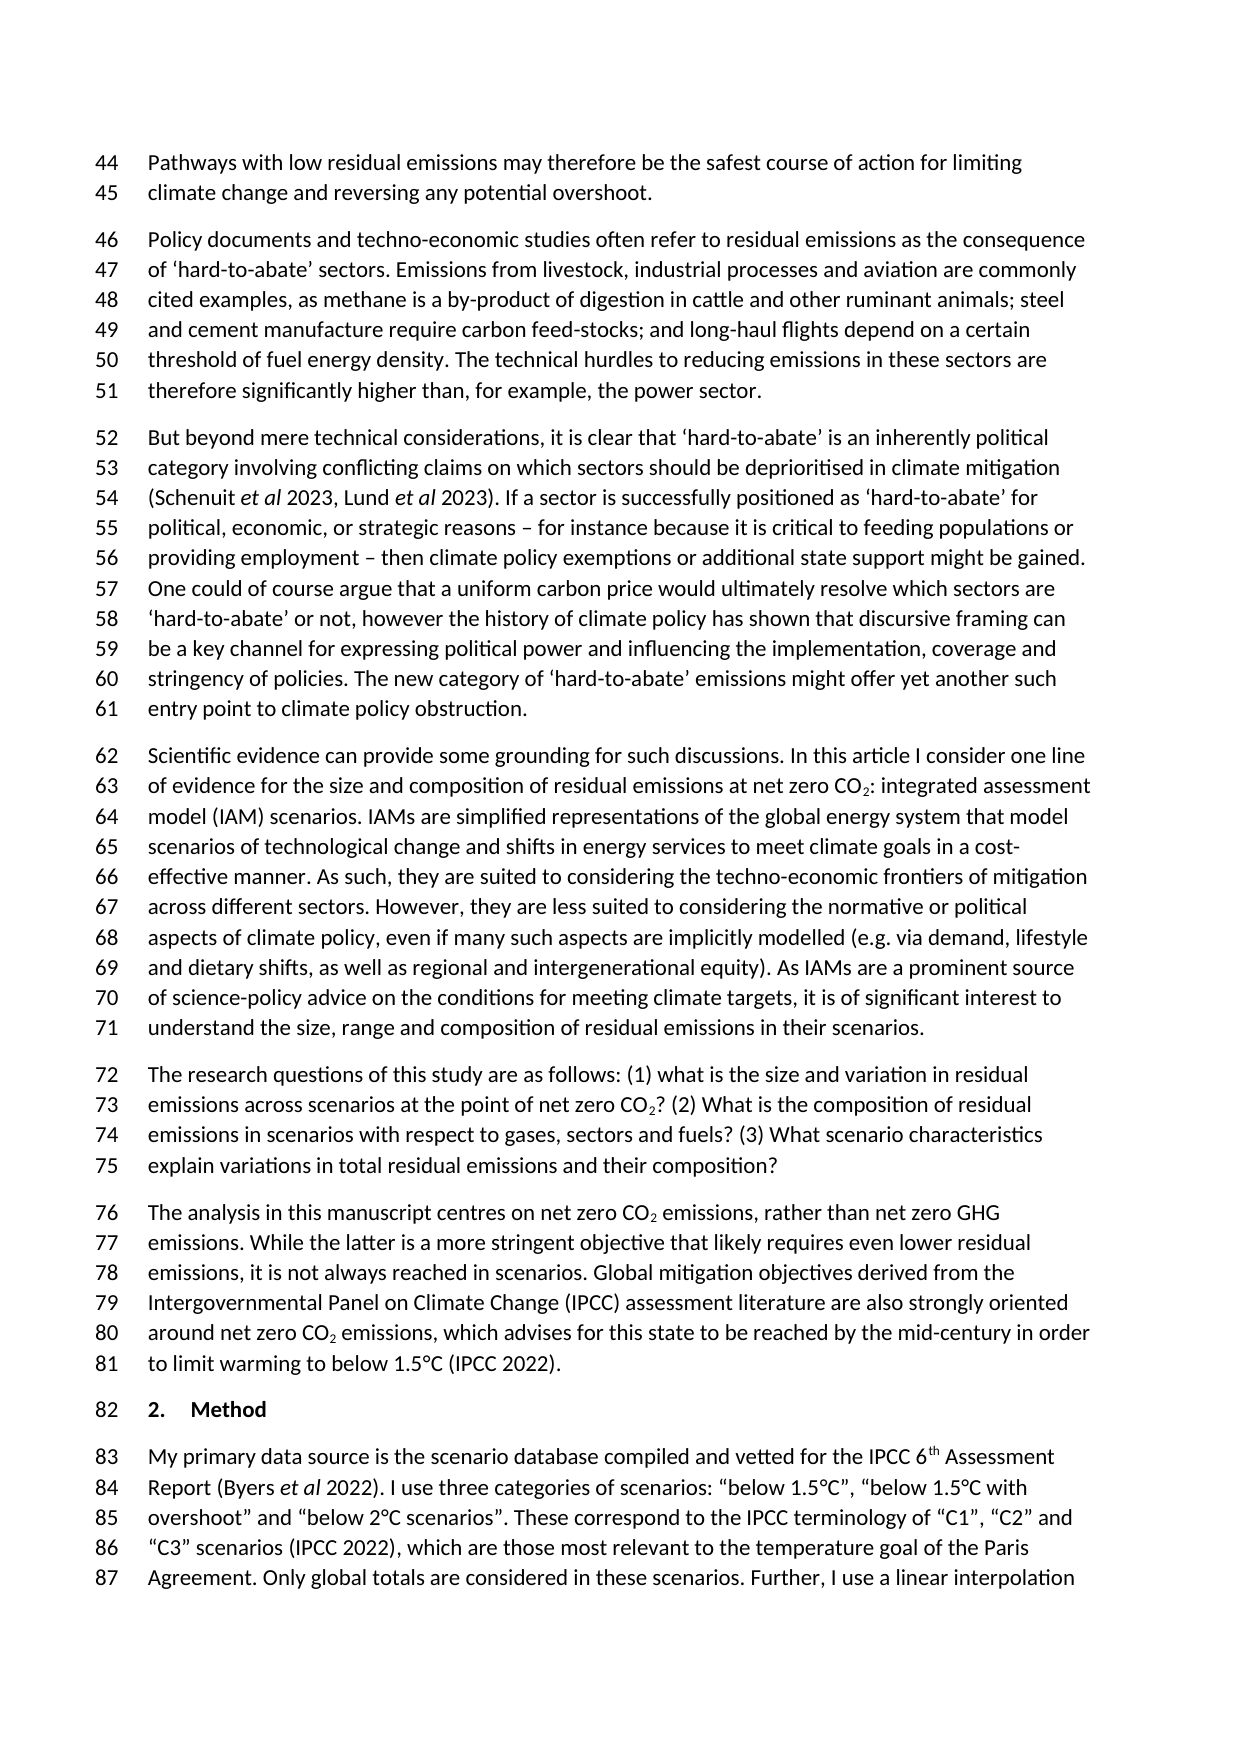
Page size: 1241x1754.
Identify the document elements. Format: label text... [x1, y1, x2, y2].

text The analysis in this manuscript centres on net zero CO2 emissions, rather than net zero GHG emissions. While the latter is a more stringent objective that likely requires even lower residual emissions, it is not always reached in scenarios. Global mitigation objectives derived from the Intergovernmental Panel on Climate Change (IPCC) assessment literature are also strongly oriented around net zero CO2 emissions, which advises for this state to be reached by the mid-century in order to limit warming to below 1.5°C (IPCC 2022). [148, 1198, 1093, 1377]
text The research questions of this study are as follows: (1) what is the size and variation in residual emissions across scenarios at the point of net zero CO2? (2) What is the composition of residual emissions in scenarios with respect to gases, sectors and fuels? (3) What scenario characteristics explain variations in total residual emissions and their composition? [148, 1060, 1093, 1179]
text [148, 1442, 1093, 1591]
text Policy documents and techno-economic studies often refer to residual emissions as the consequence of ‘hard-to-abate’ sectors. Emissions from livestock, industrial processes and aviation are commonly cited examples, as methane is a by-product of digestion in cattle and other ruminant animals; steel and cement manufacture require carbon feed-stocks; and long-haul flights depend on a certain threshold of fuel energy density. The technical hurdles to reducing emissions in these sectors are therefore significantly higher than, for example, the power sector. [148, 225, 1093, 404]
text But beyond mere technical considerations, it is clear that ‘hard-to-abate’ is an inherently political category involving conflicting claims on which sectors should be deprioritised in climate mitigation (Schenuit et al 2023, Lund et al 2023). If a sector is successfully positioned as ‘hard-to-abate’ for political, economic, or strategic reasons – for instance because it is critical to feeding populations or providing employment – then climate policy exemptions or additional state support might be gained. One could of course argue that a uniform carbon price would ultimately resolve which sectors are ‘hard-to-abate’ or not, however the history of climate policy has shown that discursive framing can be a key channel for expressing political power and influencing the implementation, coverage and stringency of policies. The new category of ‘hard-to-abate’ emissions might offer yet another such entry point to climate policy obstruction. [148, 423, 1093, 722]
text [148, 148, 1093, 206]
list Method [148, 1396, 1093, 1423]
text Scientific evidence can provide some grounding for such discussions. In this article I consider one line of evidence for the size and composition of residual emissions at net zero CO2: integrated assessment model (IAM) scenarios. IAMs are simplified representations of the global energy system that model scenarios of technological change and shifts in energy services to meet climate goals in a cost-effective manner. As such, they are suited to considering the techno-economic frontiers of mitigation across different sectors. However, they are less suited to considering the normative or political aspects of climate policy, even if many such aspects are implicitly modelled (e.g. via demand, lifestyle and dietary shifts, as well as regional and intergenerational equity). As IAMs are a prominent source of science-policy advice on the conditions for meeting climate targets, it is of significant interest to understand the size, range and composition of residual emissions in their scenarios. [148, 741, 1093, 1041]
